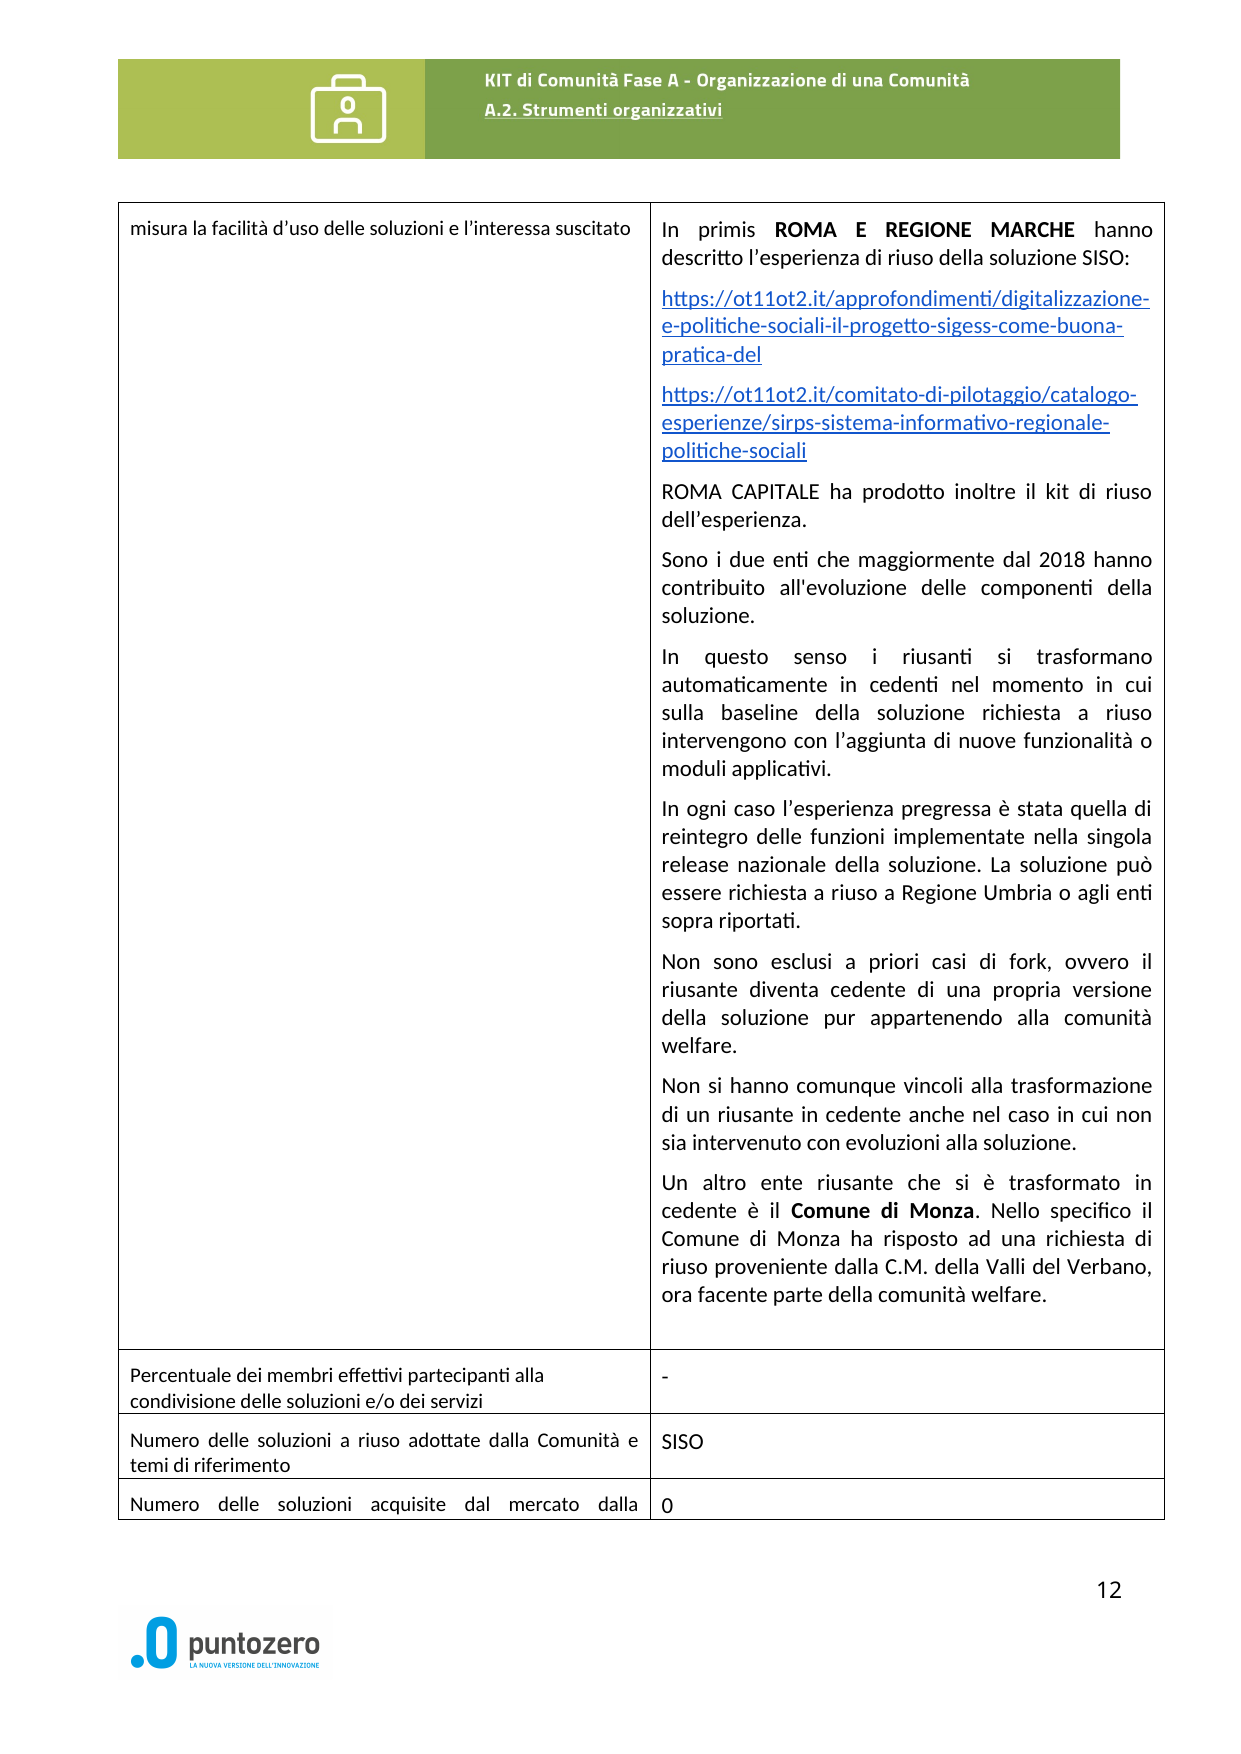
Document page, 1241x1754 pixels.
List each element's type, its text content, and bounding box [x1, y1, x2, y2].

table_cell 0 [651, 1479, 1164, 1519]
table_cell Numero delle soluzioni acquisite dal mercato dalla Comunità e temi di riferimento [119, 1479, 650, 1519]
table_cell SISO [651, 1414, 1164, 1478]
table_cell Percentuale dei membri effettivi partecipanti alla condivisione delle soluzioni e/o dei servizi [119, 1350, 650, 1413]
picture [118, 1605, 333, 1680]
table_cell Numero delle soluzioni a riuso adottate dalla Comunità e temi di riferimento [119, 1414, 650, 1478]
table_cell Numero complessivo di riusanti trasformati in cedenti, che misura la facilità d’uso delle soluzioni e l’interessa suscitato [119, 203, 650, 1349]
table_cell - [651, 1350, 1164, 1413]
picture [118, 59, 1121, 159]
